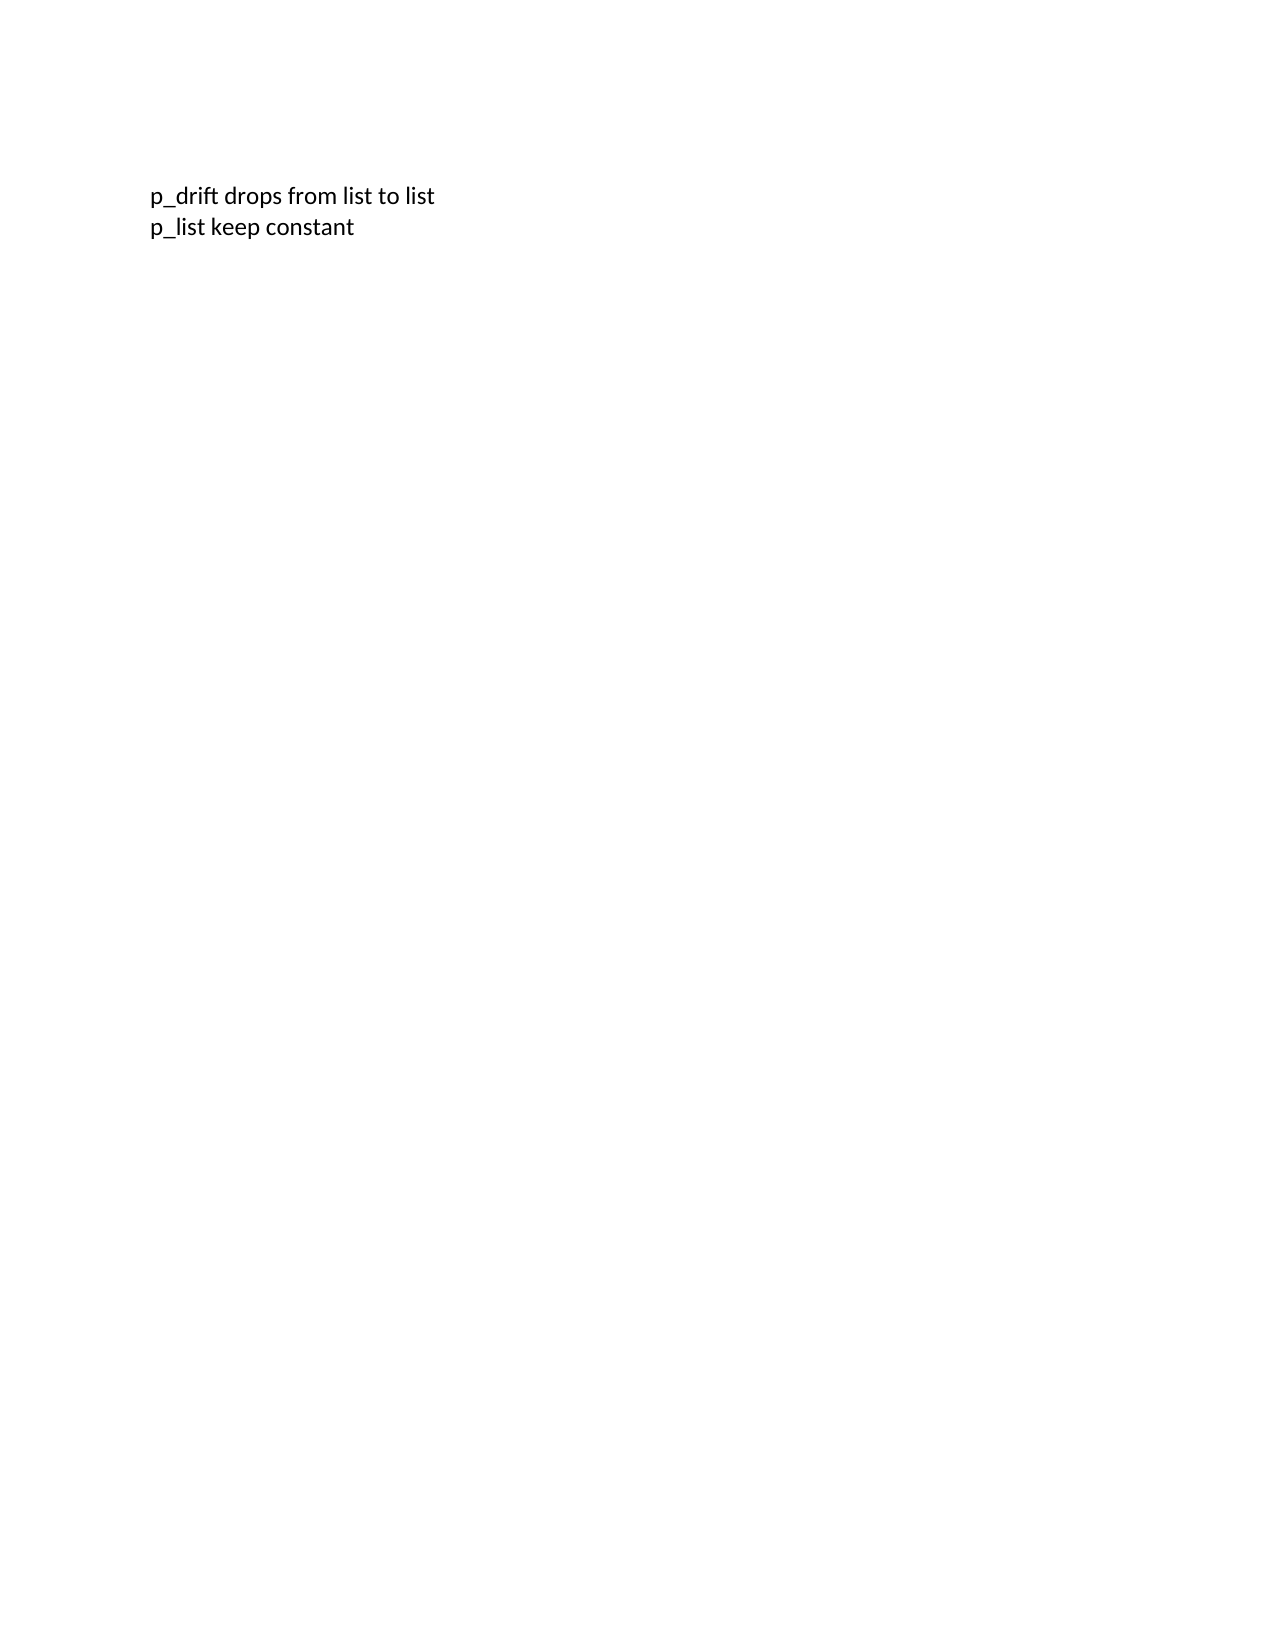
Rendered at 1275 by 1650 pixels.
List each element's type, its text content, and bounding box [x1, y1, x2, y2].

text p_drift drops from list to list [150, 181, 1125, 211]
text p_list keep constant [150, 211, 1125, 242]
